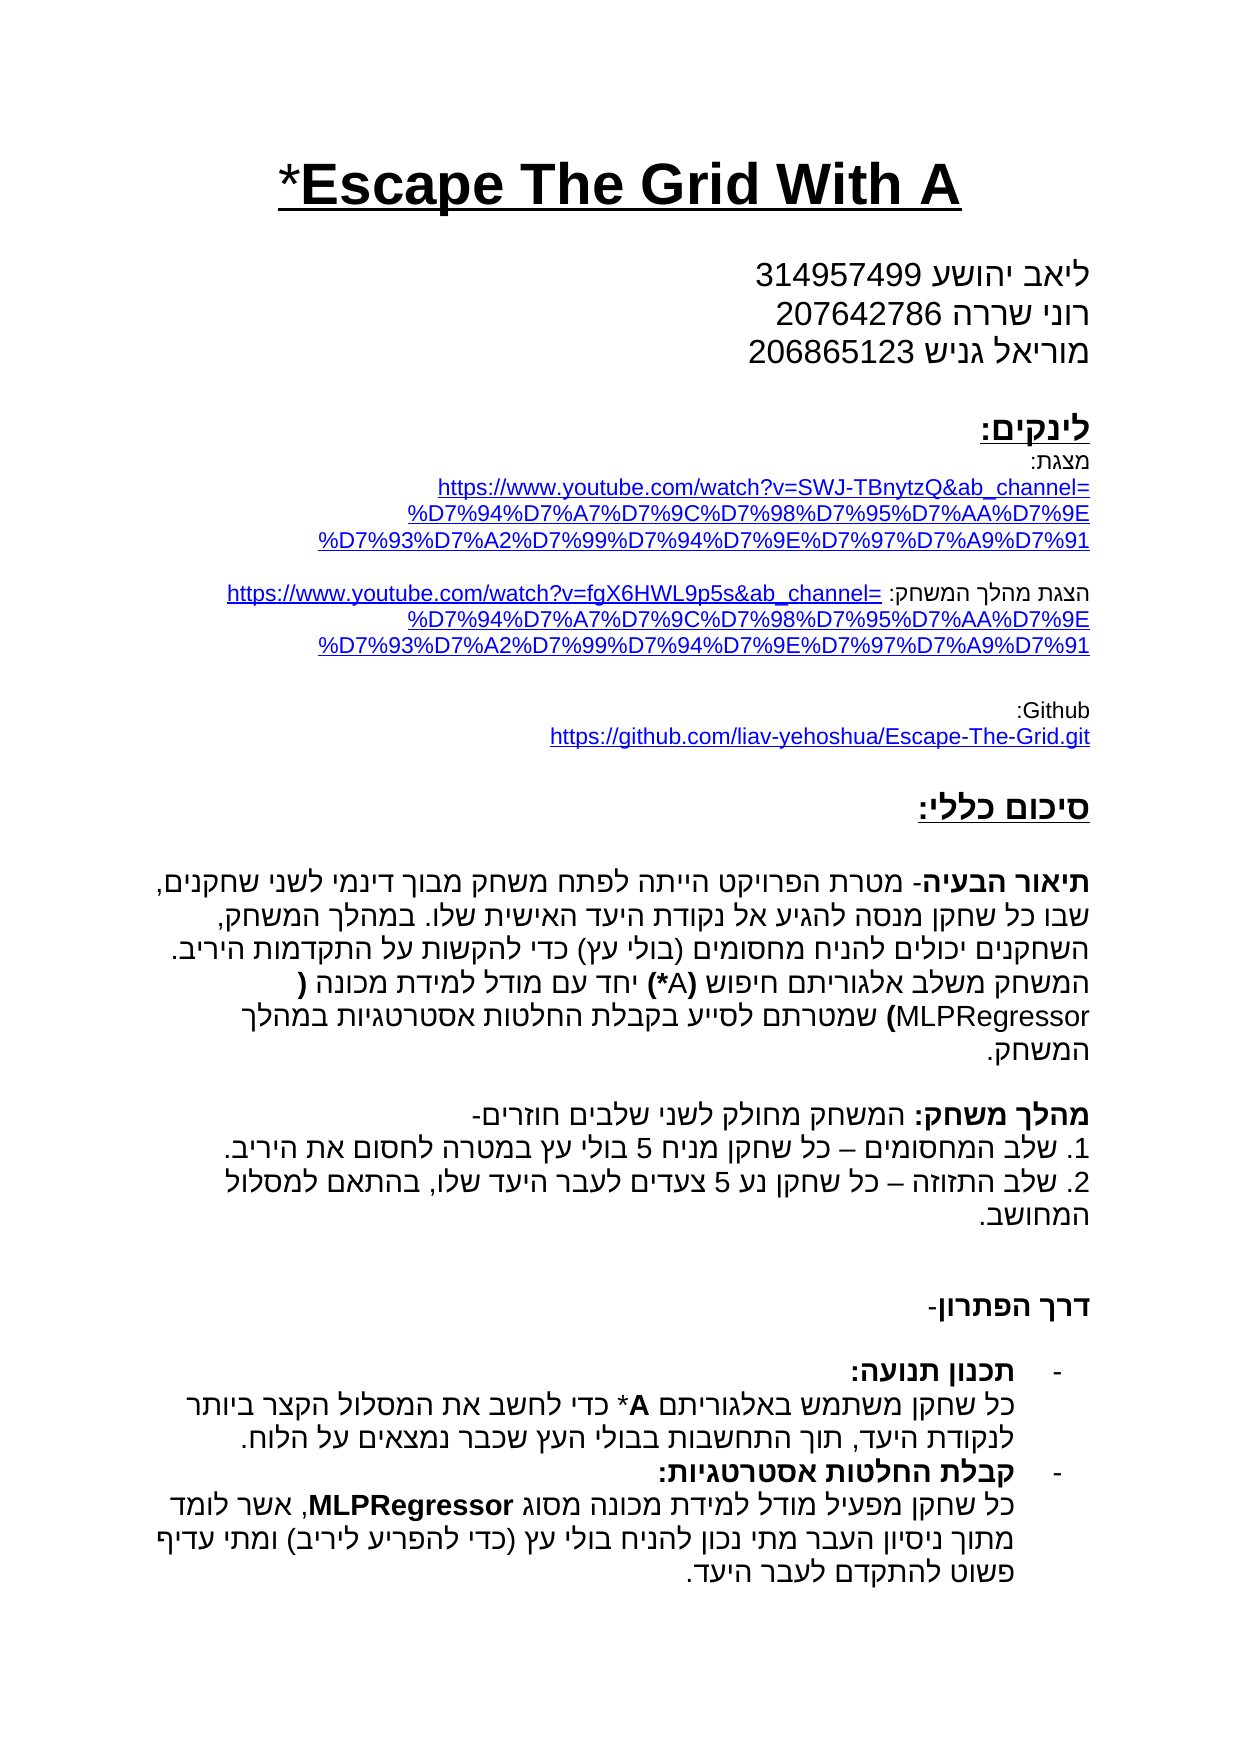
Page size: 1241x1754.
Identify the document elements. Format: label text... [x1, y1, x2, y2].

text מהלך משחק: המשחק מחולק לשני שלבים חוזרים- 1. שלב המחסומים – כל שחקן מניח 5 בולי עץ במטרה לחסום את היריב. 2. שלב התזוזה – כל שחקן נע 5 צעדים לעבר היעד שלו, בהתאם למסלול המחושב. [150, 1097, 1090, 1258]
text הצגת מהלך המשחק: https://www.youtube.com/watch?v=fgX6HWL9p5s&ab_channel=%D7%94%D7%A7%D7%9C%D7%98%D7%95%D7%AA%D7%9E%D7%93%D7%A2%D7%99%D7%94%D7%9E%D7%97%D7%A9%D7%91 [150, 553, 1090, 658]
text דרך הפתרון- [150, 1289, 1090, 1323]
list תכנון תנועה: כל שחקן משתמש באלגוריתם A* כדי לחשב את המסלול הקצר ביותר לנקודת היעד, תוך התחשבות בבולי העץ שכבר נמצאים על הלוח. [150, 1354, 1053, 1455]
text סיכום כללי: [150, 788, 1090, 827]
list קבלת החלטות אסטרטגיות: כל שחקן מפעיל מודל למידת מכונה מסוג MLPRegressor, אשר לומד מתוך ניסיון העבר מתי נכון להניח בולי עץ (כדי להפריע ליריב) ומתי עדיף פשוט להתקדם לעבר היעד. [150, 1455, 1053, 1589]
text ליאב יהושע 314957499 רוני שררה 207642786 מוריאל גניש 206865123 [150, 256, 1090, 371]
text https://www.youtube.com/watch?v=SWJ-TBnytzQ&ab_channel=%D7%94%D7%A7%D7%9C%D7%98%D7%95%D7%AA%D7%9E%D7%93%D7%A2%D7%99%D7%94%D7%9E%D7%97%D7%A9%D7%91 [150, 474, 1090, 553]
text מצגת: [150, 448, 1090, 474]
text Github: [150, 697, 1090, 723]
text תיאור הבעיה- מטרת הפרויקט הייתה לפתח משחק מבוך דינמי לשני שחקנים, שבו כל שחקן מנסה להגיע אל נקודת היעד האישית שלו. במהלך המשחק, השחקנים יכולים להניח מחסומים (בולי עץ) כדי להקשות על התקדמות היריב. המשחק משלב אלגוריתם חיפוש (A*) יחד עם מודל למידת מכונה (MLPRegressor) שמטרתם לסייע בקבלת החלטות אסטרטגיות במהלך המשחק. [150, 865, 1090, 1066]
text https://github.com/liav-yehoshua/Escape-The-Grid.git [150, 723, 1090, 750]
text Escape The Grid With A* [150, 150, 1090, 217]
text לינקים: [150, 409, 1090, 448]
